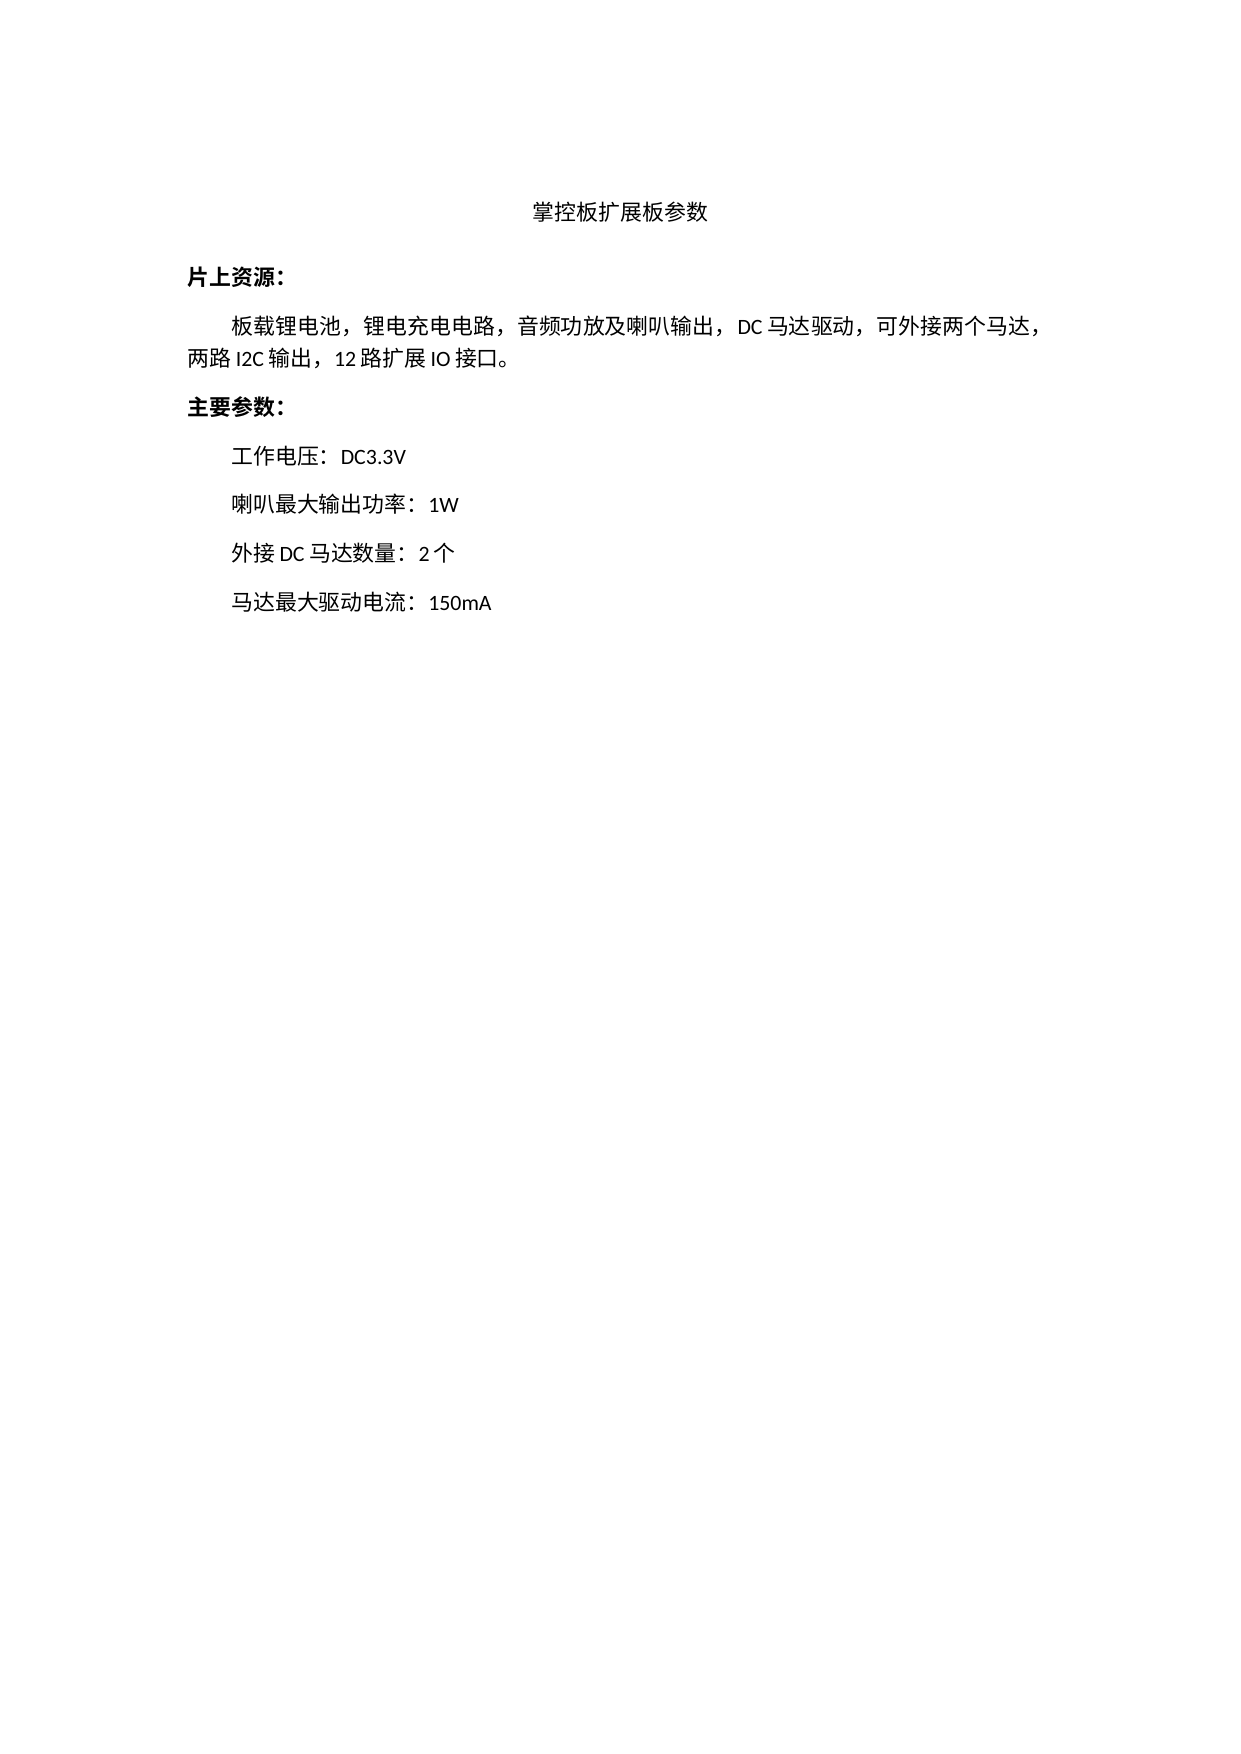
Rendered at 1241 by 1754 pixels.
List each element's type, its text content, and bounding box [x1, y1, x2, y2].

text 马达最大驱动电流：150mA [187, 584, 1053, 617]
text 掌控板扩展板参数 [187, 194, 1053, 227]
text 喇叭最大输出功率：1W [187, 487, 1053, 519]
text 外接DC马达数量：2个 [187, 536, 1053, 568]
text 片上资源： [187, 259, 1053, 292]
text 板载锂电池，锂电充电电路，音频功放及喇叭输出，DC马达驱动，可外接两个马达，两路I2C输出，12路扩展IO接口。 [187, 308, 1053, 373]
text 工作电压：DC3.3V [187, 438, 1053, 471]
text 主要参数： [187, 389, 1053, 422]
